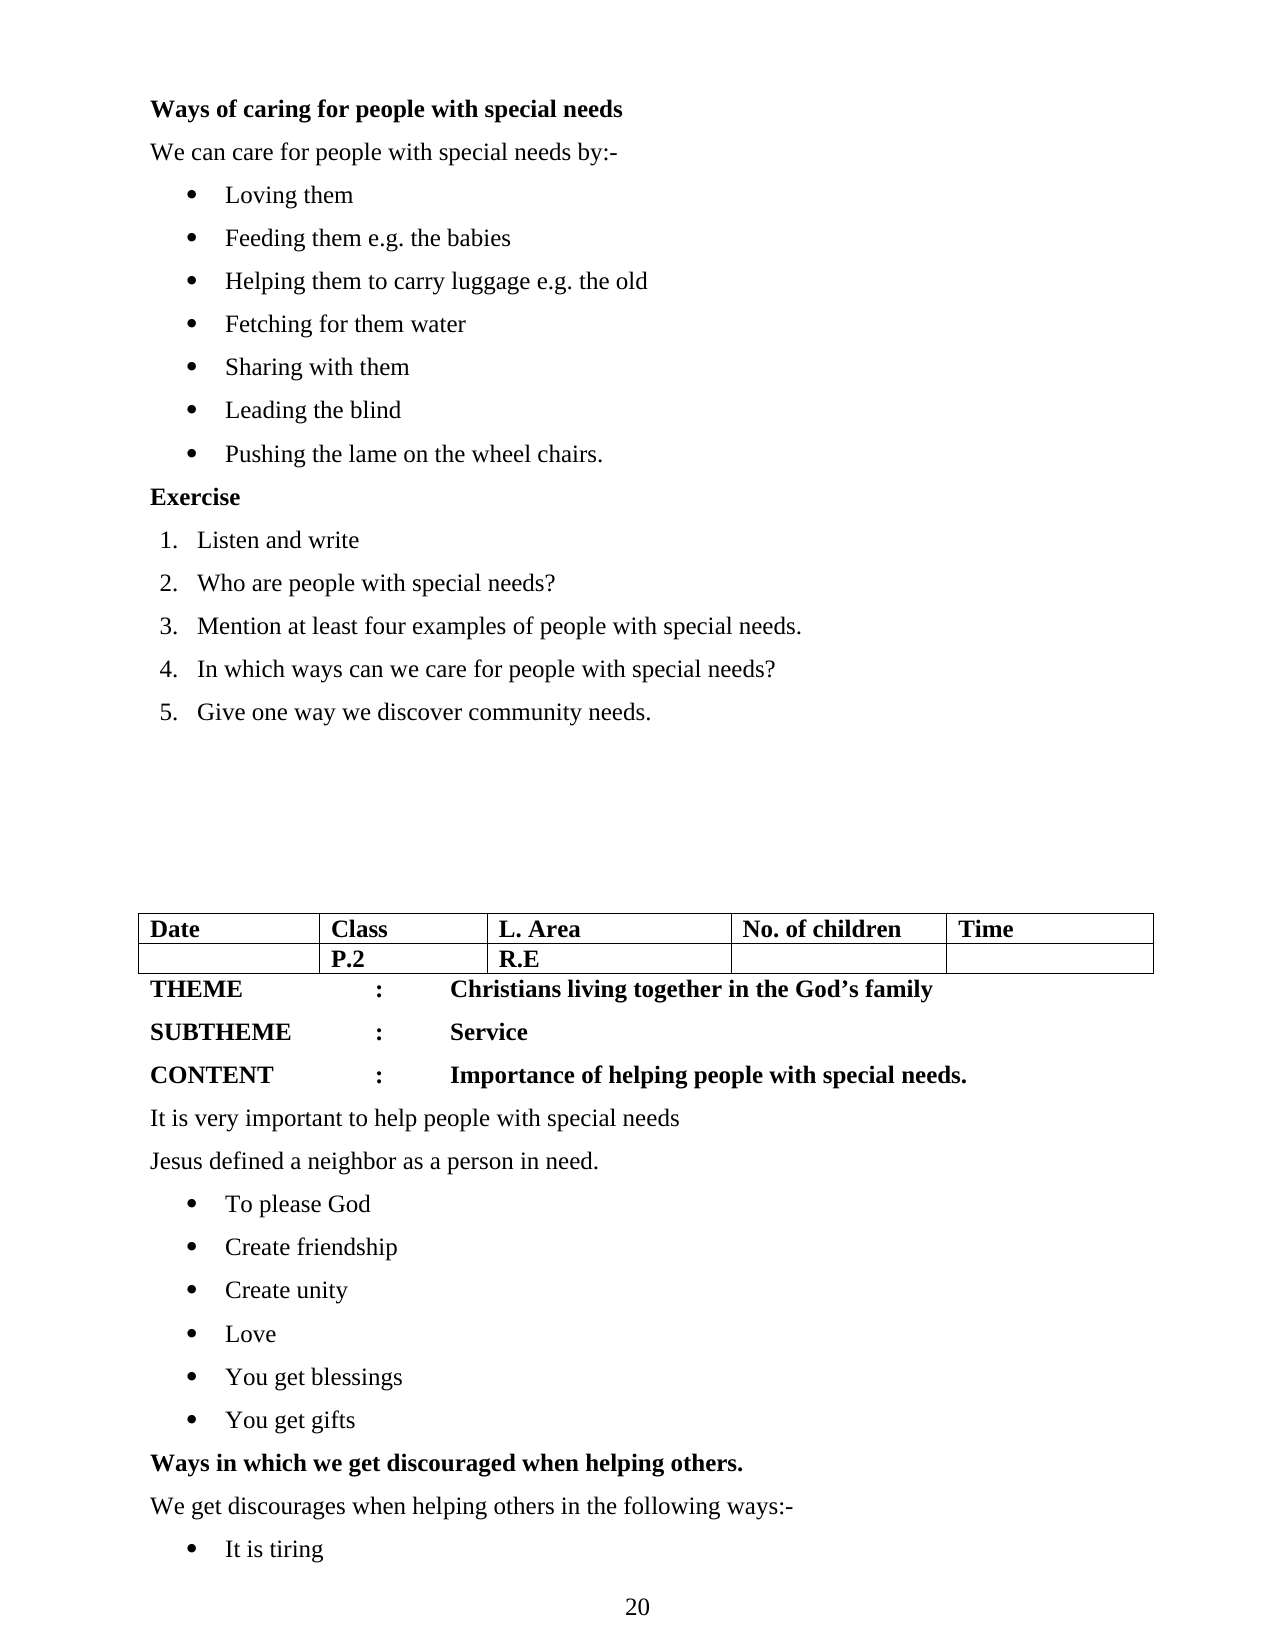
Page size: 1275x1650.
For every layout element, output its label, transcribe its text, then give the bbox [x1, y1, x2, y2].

text CONTENT : Importance of helping people with special needs. [150, 1060, 1125, 1089]
list Helping them to carry luggage e.g. the old [187, 266, 1125, 295]
list Feeding them e.g. the babies [187, 223, 1125, 252]
table_cell R.E [488, 944, 731, 973]
list Leading the blind [187, 396, 1125, 424]
text Jesus defined a neighbor as a person in need. [150, 1146, 1125, 1175]
table_cell P.2 [320, 944, 487, 973]
list Create friendship [187, 1232, 1125, 1261]
text Ways of caring for people with special needs [150, 94, 1125, 122]
list You get gifts [187, 1405, 1125, 1434]
table_header No. of children [732, 914, 946, 943]
text SUBTHEME : Service [150, 1017, 1125, 1046]
table_header Date [139, 914, 319, 943]
text We can care for people with special needs by:- [150, 137, 1125, 166]
list Create unity [187, 1276, 1125, 1304]
list In which ways can we care for people with special needs? [159, 654, 1125, 683]
list Pushing the lame on the wheel chairs. [187, 439, 1125, 467]
table_header Class [320, 914, 487, 943]
table_cell [139, 944, 319, 973]
text We get discourages when helping others in the following ways:- [150, 1491, 1125, 1520]
text It is very important to help people with special needs [150, 1103, 1125, 1132]
text Ways in which we get discouraged when helping others. [150, 1448, 1125, 1477]
list Give one way we discover community needs. [159, 697, 1125, 726]
list Sharing with them [187, 352, 1125, 381]
text Exercise [150, 482, 1125, 511]
list Mention at least four examples of people with special needs. [159, 611, 1125, 640]
list You get blessings [187, 1362, 1125, 1391]
table_cell [947, 944, 1153, 973]
list It is tiring [187, 1534, 1125, 1563]
list Loving them [187, 180, 1125, 209]
text THEME : Christians living together in the God’s family [150, 974, 1125, 1002]
list Listen and write [159, 525, 1125, 554]
list Fetching for them water [187, 309, 1125, 338]
table_header L. Area [488, 914, 731, 943]
list Love [187, 1319, 1125, 1347]
table_cell [732, 944, 946, 973]
list Who are people with special needs? [159, 568, 1125, 597]
list To please God [187, 1189, 1125, 1218]
table_header Time [947, 914, 1153, 943]
